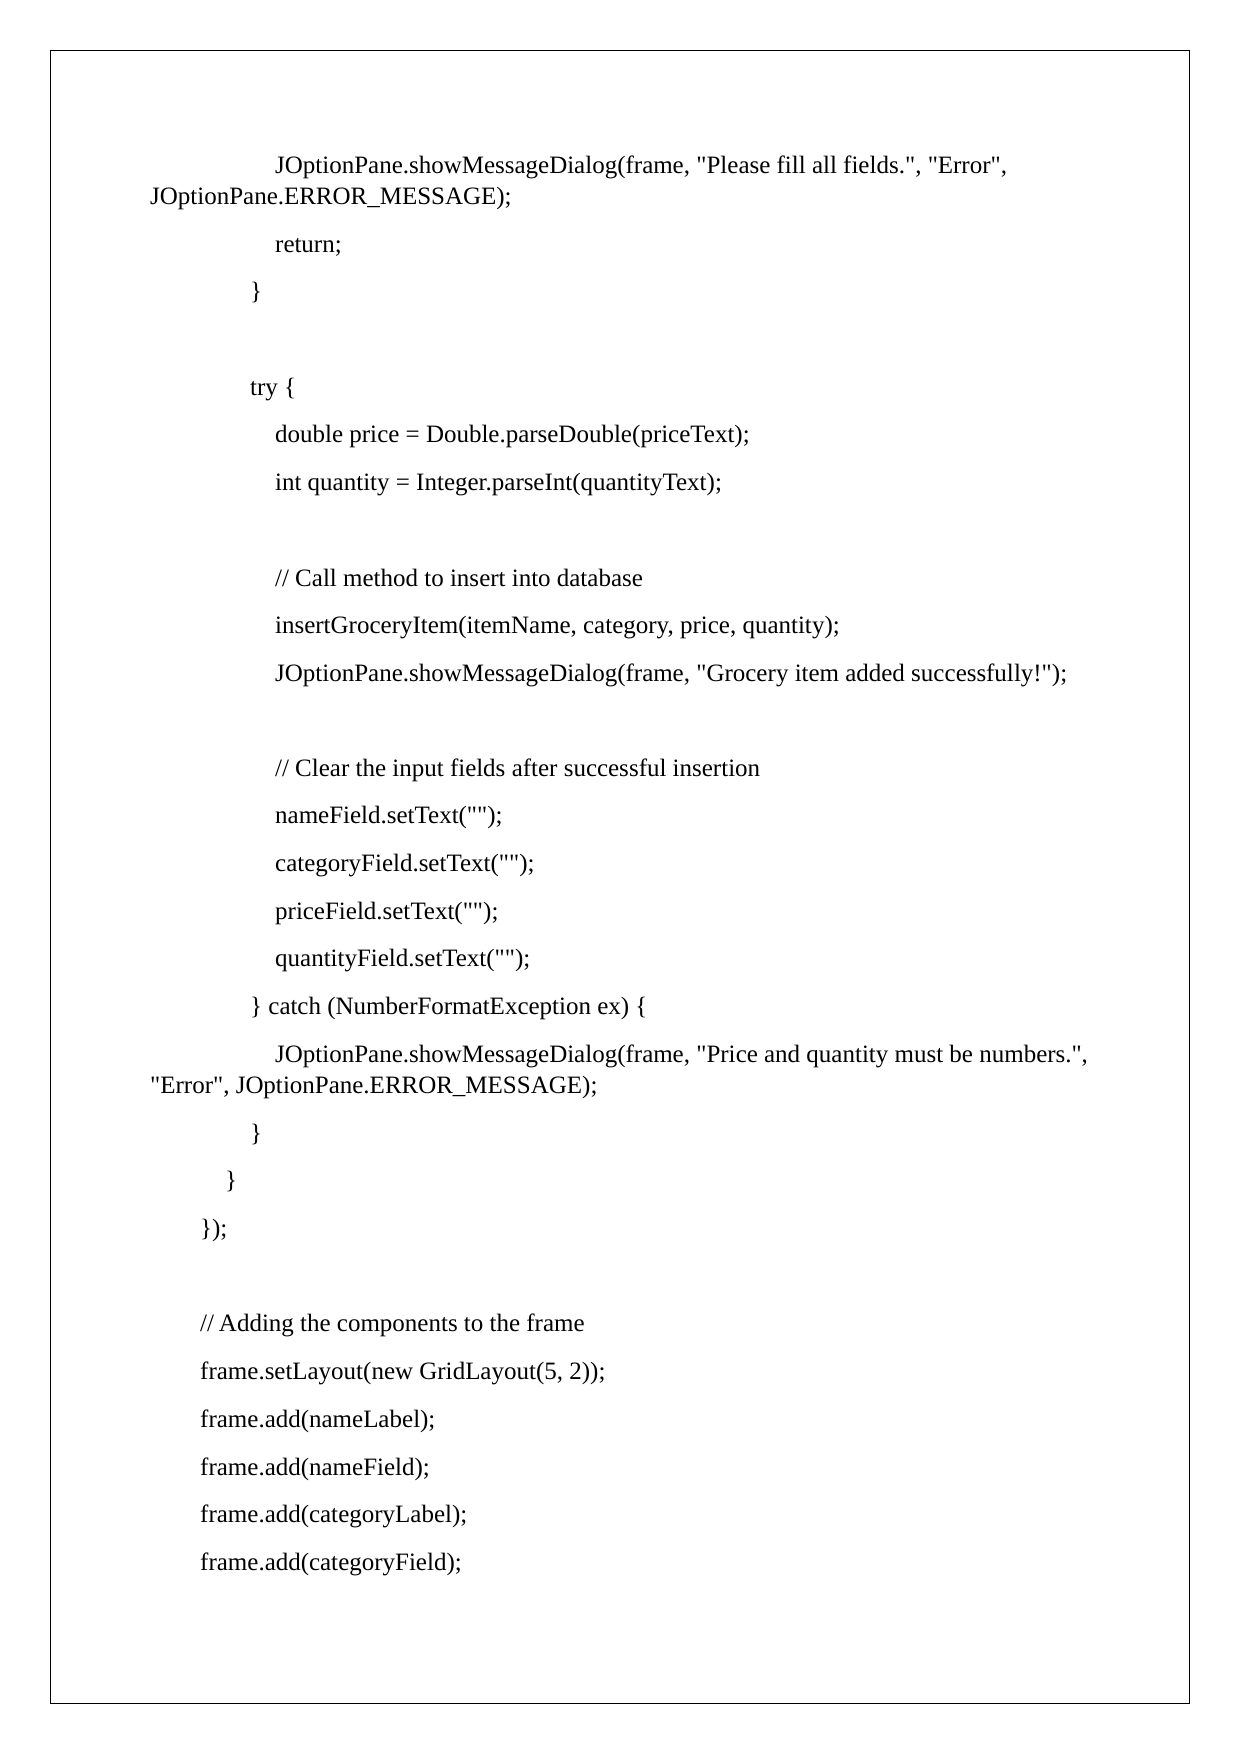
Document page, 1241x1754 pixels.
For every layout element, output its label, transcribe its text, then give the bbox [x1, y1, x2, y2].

text }); [150, 1213, 1090, 1242]
text quantityField.setText(""); [150, 943, 1090, 972]
text JOptionPane.showMessageDialog(frame, "Grocery item added successfully!"); [150, 658, 1090, 687]
text JOptionPane.showMessageDialog(frame, "Price and quantity must be numbers.", "Error", JOptionPane.ERROR_MESSAGE); [150, 1039, 1090, 1099]
text int quantity = Integer.parseInt(quantityText); [150, 467, 1090, 496]
text } [150, 1165, 1090, 1194]
text } catch (NumberFormatException ex) { [150, 991, 1090, 1020]
text } [150, 276, 1090, 305]
text JOptionPane.showMessageDialog(frame, "Please fill all fields.", "Error", JOptionPane.ERROR_MESSAGE); [150, 150, 1090, 210]
text priceField.setText(""); [150, 896, 1090, 924]
text insertGroceryItem(itemName, category, price, quantity); [150, 610, 1090, 639]
text frame.add(nameField); [150, 1452, 1090, 1480]
text frame.setLayout(new GridLayout(5, 2)); [150, 1356, 1090, 1385]
text // Clear the input fields after successful insertion [150, 753, 1090, 781]
text frame.add(categoryField); [150, 1547, 1090, 1576]
text try { [150, 372, 1090, 401]
text frame.add(nameLabel); [150, 1404, 1090, 1433]
text // Call method to insert into database [150, 563, 1090, 591]
text } [150, 1118, 1090, 1146]
text nameField.setText(""); [150, 800, 1090, 829]
text categoryField.setText(""); [150, 848, 1090, 877]
text return; [150, 229, 1090, 257]
text // Adding the components to the frame [150, 1308, 1090, 1337]
text frame.add(categoryLabel); [150, 1499, 1090, 1528]
text double price = Double.parseDouble(priceText); [150, 419, 1090, 448]
